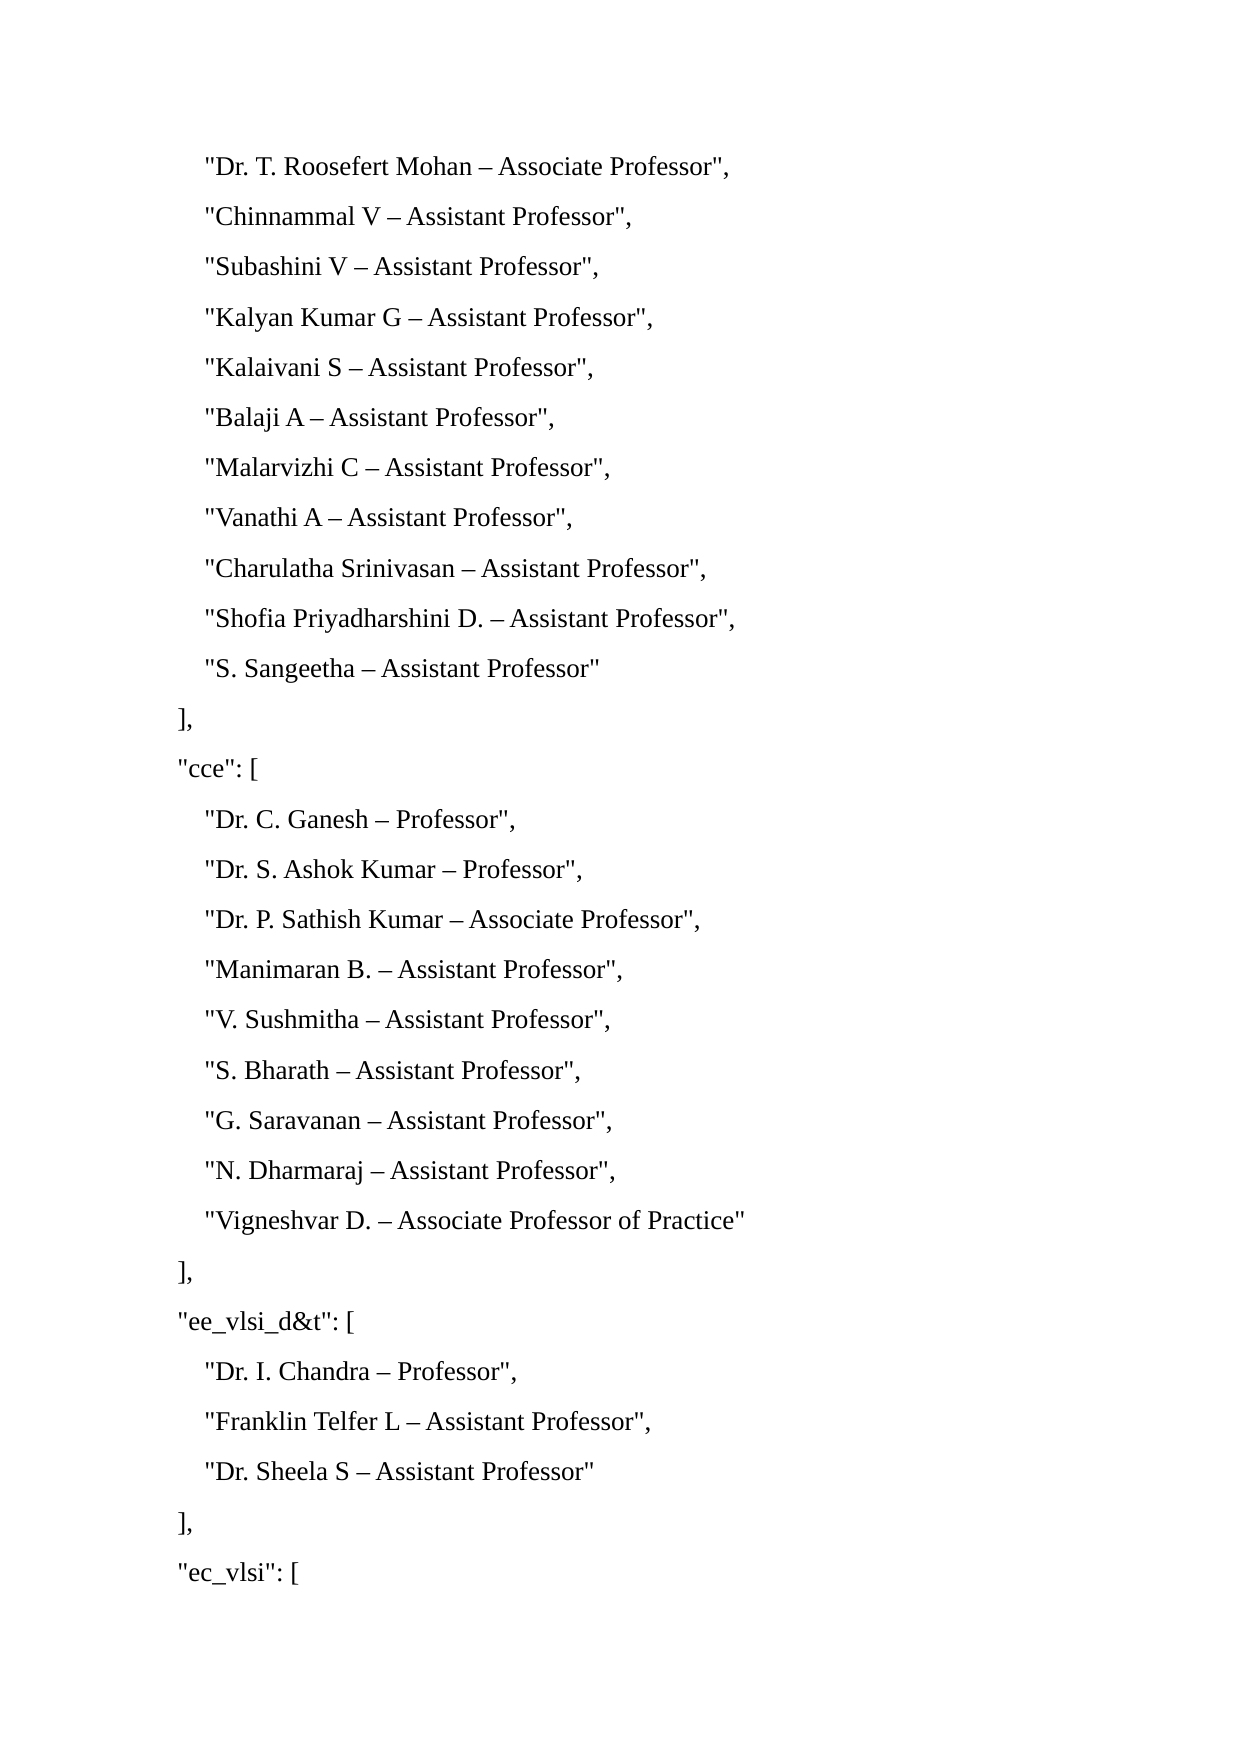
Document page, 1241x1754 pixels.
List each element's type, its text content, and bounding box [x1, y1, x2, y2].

text "Dr. S. Ashok Kumar – Professor", [150, 853, 1090, 884]
text "Kalaivani S – Assistant Professor", [150, 351, 1090, 382]
text "ee_vlsi_d&t": [ [150, 1305, 1090, 1336]
text "Dr. P. Sathish Kumar – Associate Professor", [150, 903, 1090, 934]
text "cce": [ [150, 752, 1090, 784]
text "Malarvizhi C – Assistant Professor", [150, 451, 1090, 482]
text "Shofia Priyadharshini D. – Assistant Professor", [150, 602, 1090, 633]
text "ec_vlsi": [ [150, 1556, 1090, 1587]
text "N. Dharmaraj – Assistant Professor", [150, 1154, 1090, 1185]
text "Dr. T. Roosefert Mohan – Associate Professor", [150, 150, 1090, 181]
text "Vanathi A – Assistant Professor", [150, 501, 1090, 533]
text "Vigneshvar D. – Associate Professor of Practice" [150, 1204, 1090, 1236]
text "Chinnammal V – Assistant Professor", [150, 200, 1090, 231]
text "Kalyan Kumar G – Assistant Professor", [150, 301, 1090, 332]
text "Dr. I. Chandra – Professor", [150, 1355, 1090, 1386]
text ], [150, 702, 1090, 733]
text ], [150, 1254, 1090, 1286]
text "G. Saravanan – Assistant Professor", [150, 1104, 1090, 1135]
text "S. Bharath – Assistant Professor", [150, 1054, 1090, 1085]
text "Dr. Sheela S – Assistant Professor" [150, 1455, 1090, 1487]
text "Manimaran B. – Assistant Professor", [150, 953, 1090, 984]
text "Balaji A – Assistant Professor", [150, 401, 1090, 432]
text "Subashini V – Assistant Professor", [150, 250, 1090, 282]
text "Charulatha Srinivasan – Assistant Professor", [150, 552, 1090, 583]
text "V. Sushmitha – Assistant Professor", [150, 1003, 1090, 1035]
text "Dr. C. Ganesh – Professor", [150, 803, 1090, 834]
text ], [150, 1506, 1090, 1537]
text "Franklin Telfer L – Assistant Professor", [150, 1405, 1090, 1436]
text "S. Sangeetha – Assistant Professor" [150, 652, 1090, 683]
